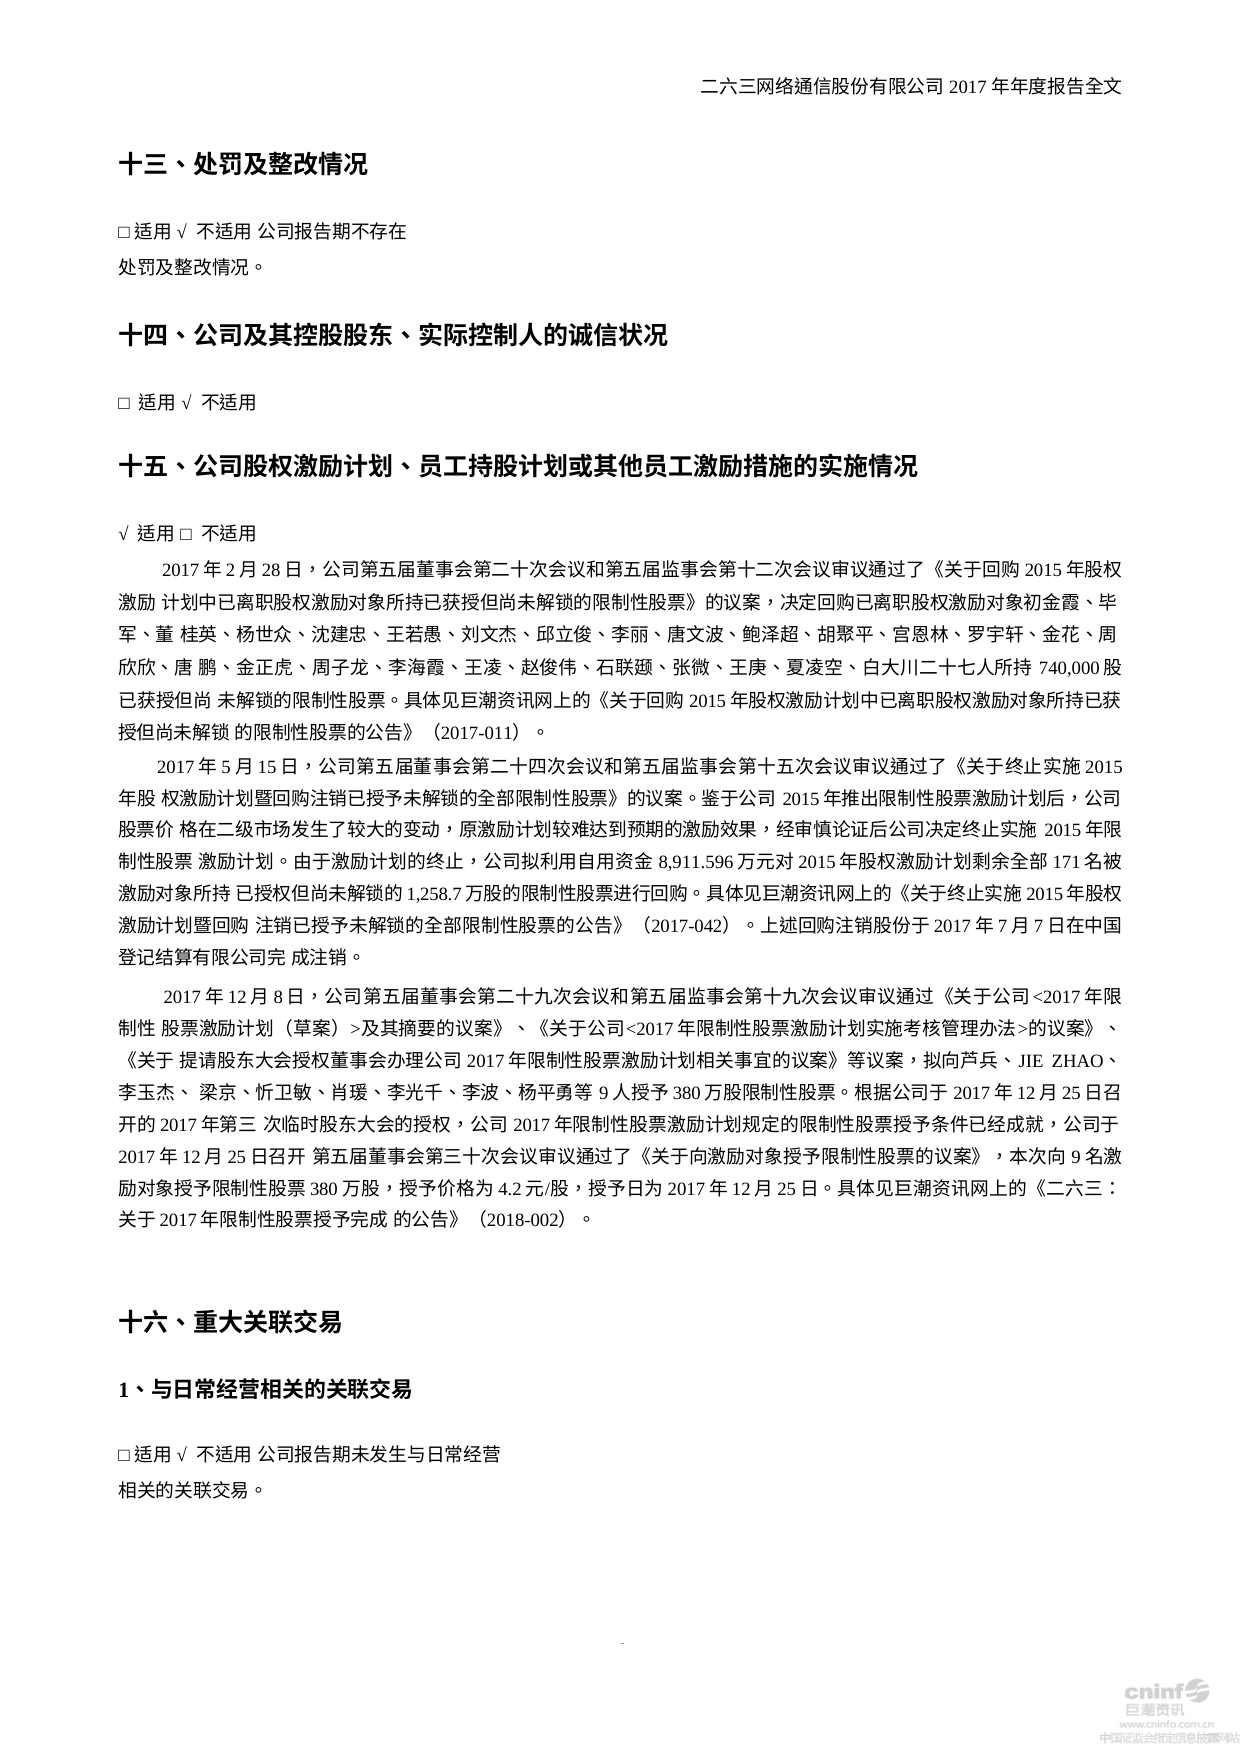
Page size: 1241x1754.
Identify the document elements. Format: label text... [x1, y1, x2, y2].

text 2017年5月15日，公司第五届董事会第二十四次会议和第五届监事会第十五次会议审议通过了《关于终止实施2015年股 权激励计划暨回购注销已授予未解锁的全部限制性股票》的议案。鉴于公司2015年推出限制性股票激励计划后，公司股票价 格在二级市场发生了较大的变动，原激励计划较难达到预期的激励效果，经审慎论证后公司决定终止实施2015年限制性股票 激励计划。由于激励计划的终止，公司拟利用自用资金8,911.596万元对2015年股权激励计划剩余全部171名被激励对象所持 已授权但尚未解锁的1,258.7万股的限制性股票进行回购。具体见巨潮资讯网上的《关于终止实施2015年股权激励计划暨回购 注销已授予未解锁的全部限制性股票的公告》（2017-042）。上述回购注销股份于2017年7月7日在中国登记结算有限公司完 成注销。 [118, 753, 1122, 970]
text √ 适用 □ 不适用 [118, 521, 1240, 546]
subtitle 十五、公司股权激励计划、员工持股计划或其他员工激励措施的实施情况 [118, 449, 1240, 483]
text □ 适用 √ 不适用 [118, 389, 1240, 414]
text □ 适用 √ 不适用 公司报告期不存在处罚及整改情况。 [118, 218, 420, 279]
subtitle 十四、公司及其控股股东、实际控制人的诚信状况 [118, 317, 1240, 351]
text 2017年2月28日，公司第五届董事会第二十次会议和第五届监事会第十二次会议审议通过了《关于回购2015年股权激励 计划中已离职股权激励对象所持已获授但尚未解锁的限制性股票》的议案，决定回购已离职股权激励对象初金霞、毕军、董 桂英、杨世众、沈建忠、王若愚、刘文杰、邱立俊、李丽、唐文波、鲍泽超、胡聚平、宫恩林、罗宇轩、金花、周欣欣、唐 鹏、金正虎、周子龙、李海霞、王凌、赵俊伟、石联颋、张微、王庚、夏凌空、白大川二十七人所持740,000股已获授但尚 未解锁的限制性股票。具体见巨潮资讯网上的《关于回购2015年股权激励计划中已离职股权激励对象所持已获授但尚未解锁 的限制性股票的公告》（2017-011）。 [118, 557, 1122, 745]
subtitle 十六、重大关联交易 [118, 1305, 1240, 1339]
text □ 适用 √ 不适用 公司报告期未发生与日常经营相关的关联交易。 [118, 1441, 514, 1502]
picture [1099, 1673, 1241, 1754]
subtitle 1、与日常经营相关的关联交易 [118, 1374, 1240, 1403]
subtitle 十三、处罚及整改情况 [118, 147, 1240, 181]
text 2017年12月8日，公司第五届董事会第二十九次会议和第五届监事会第十九次会议审议通过《关于公司<2017年限制性 股票激励计划（草案）>及其摘要的议案》、《关于公司<2017年限制性股票激励计划实施考核管理办法>的议案》、《关于 提请股东大会授权董事会办理公司2017年限制性股票激励计划相关事宜的议案》等议案，拟向芦兵、JIE ZHAO、李玉杰、 梁京、忻卫敏、肖瑗、李光千、李波、杨平勇等9人授予380万股限制性股票。根据公司于2017年12月25日召开的2017年第三 次临时股东大会的授权，公司2017年限制性股票激励计划规定的限制性股票授予条件已经成就，公司于2017年12月25日召开 第五届董事会第三十次会议审议通过了《关于向激励对象授予限制性股票的议案》，本次向9名激励对象授予限制性股票380 万股，授予价格为4.2元/股，授予日为2017年12月25日。具体见巨潮资讯网上的《二六三：关于2017年限制性股票授予完成 的公告》（2018-002）。 [118, 983, 1123, 1232]
